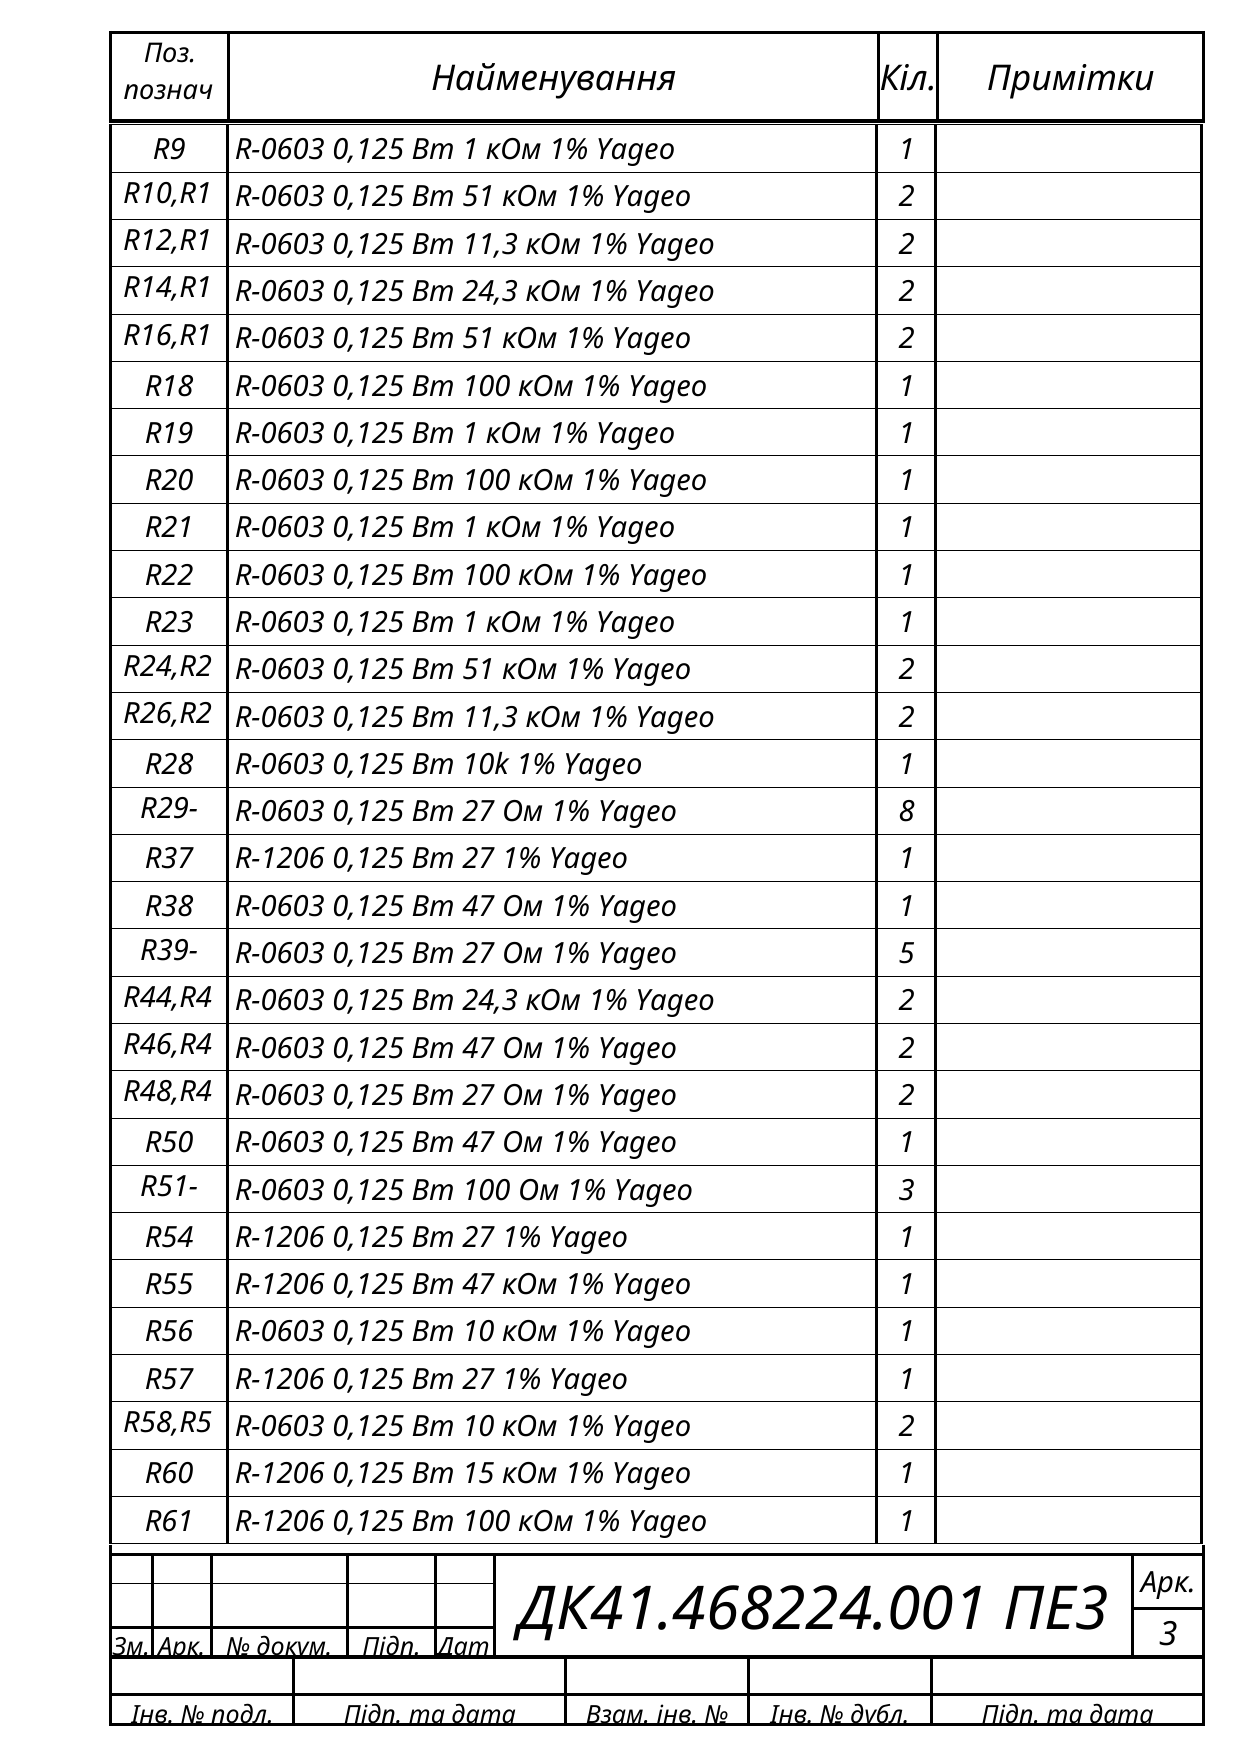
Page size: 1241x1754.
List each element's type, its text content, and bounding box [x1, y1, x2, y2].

table_cell R28 [112, 740, 226, 786]
table_cell R-1206 0,125 Вт 27 1% Yageo [229, 835, 875, 881]
table_cell [937, 1497, 1200, 1543]
table_cell 1 [878, 1497, 934, 1543]
table_cell [937, 1119, 1200, 1165]
table_cell R20 [112, 456, 226, 503]
table_cell R58,R59 [112, 1402, 226, 1448]
table_cell R-0603 0,125 Вт 10 кОм 1% Yageo [229, 1308, 875, 1354]
table_cell [937, 977, 1200, 1023]
table_cell 2 [878, 267, 934, 313]
table_cell 1 [878, 456, 934, 503]
table_cell R-0603 0,125 Вт 100 кОм 1% Yageo [229, 362, 875, 408]
table_cell R16,R17 [112, 315, 226, 361]
table_cell R56 [112, 1308, 226, 1354]
table_cell [937, 362, 1200, 408]
table_cell [937, 693, 1200, 739]
table_cell 2 [878, 1024, 934, 1070]
table_cell R-0603 0,125 Вт 100 Ом 1% Yageo [229, 1166, 875, 1212]
table_cell 2 [878, 220, 934, 266]
table_cell R-1206 0,125 Вт 100 кОм 1% Yageo [229, 1497, 875, 1543]
table_cell R-0603 0,125 Вт 47 Ом 1% Yageo [229, 1119, 875, 1165]
table_cell [937, 740, 1200, 786]
table_cell R-1206 0,125 Вт 47 кОм 1% Yageo [229, 1260, 875, 1307]
table_cell 8 [878, 788, 934, 834]
table_cell 1 [878, 740, 934, 786]
table_cell [937, 1402, 1200, 1448]
table_cell R29-R36 [112, 788, 226, 834]
table_cell R-1206 0,125 Вт 15 кОм 1% Yageo [229, 1450, 875, 1496]
table_cell 1 [878, 598, 934, 644]
table_cell R50 [112, 1119, 226, 1165]
table_cell R-0603 0,125 Вт 27 Ом 1% Yageo [229, 788, 875, 834]
table_cell R-0603 0,125 Вт 51 кОм 1% Yageo [229, 173, 875, 219]
table_cell R19 [112, 409, 226, 455]
table_cell R-1206 0,125 Вт 27 1% Yageo [229, 1213, 875, 1259]
table_cell R-0603 0,125 Вт 27 Ом 1% Yageo [229, 1071, 875, 1117]
table_cell R60 [112, 1450, 226, 1496]
table_cell [937, 551, 1200, 597]
table_cell R57 [112, 1355, 226, 1401]
table_cell 1 [878, 409, 934, 455]
table_cell R9 [112, 125, 226, 172]
table_cell [937, 882, 1200, 928]
table_cell 2 [878, 646, 934, 692]
table_cell [937, 1166, 1200, 1212]
table_cell [937, 1308, 1200, 1354]
table_cell [937, 788, 1200, 834]
table_cell R23 [112, 598, 226, 644]
table_cell 2 [878, 693, 934, 739]
table_cell 2 [878, 1402, 934, 1448]
table_cell [937, 504, 1200, 550]
table_cell R21 [112, 504, 226, 550]
table_cell 1 [878, 125, 934, 172]
table_cell R-0603 0,125 Вт 27 Ом 1% Yageo [229, 929, 875, 976]
table_cell R-0603 0,125 Вт 24,3 кОм 1% Yageo [229, 977, 875, 1023]
table_cell R-0603 0,125 Вт 10k 1% Yageo [229, 740, 875, 786]
table_cell 1 [878, 362, 934, 408]
table_cell R46,R47 [112, 1024, 226, 1070]
table_cell R37 [112, 835, 226, 881]
table_cell 2 [878, 173, 934, 219]
table_cell 5 [878, 929, 934, 976]
table_cell R-0603 0,125 Вт 47 Ом 1% Yageo [229, 882, 875, 928]
table_cell 1 [878, 1355, 934, 1401]
table_cell R55 [112, 1260, 226, 1307]
table_cell 1 [878, 835, 934, 881]
table_cell 1 [878, 1260, 934, 1307]
table_cell R18 [112, 362, 226, 408]
table_cell [937, 1355, 1200, 1401]
table_cell R39-R43 [112, 929, 226, 976]
table_cell [937, 315, 1200, 361]
table_cell R48,R49 [112, 1071, 226, 1117]
table_cell R-0603 0,125 Вт 11,3 кОм 1% Yageo [229, 693, 875, 739]
table_cell [937, 456, 1200, 503]
table_cell R-0603 0,125 Вт 24,3 кОм 1% Yageo [229, 267, 875, 313]
table_cell [937, 1260, 1200, 1307]
table_cell 3 [878, 1166, 934, 1212]
table_cell R12,R13 [112, 220, 226, 266]
table_cell R22 [112, 551, 226, 597]
table_cell R24,R25 [112, 646, 226, 692]
table_cell [937, 1450, 1200, 1496]
table_cell R-0603 0,125 Вт 1 кОм 1% Yageo [229, 598, 875, 644]
table_cell R38 [112, 882, 226, 928]
table_cell 2 [878, 1071, 934, 1117]
table_cell 1 [878, 1308, 934, 1354]
table_cell [937, 1024, 1200, 1070]
table_cell [937, 646, 1200, 692]
table_cell 1 [878, 1213, 934, 1259]
table_cell R51-R53 [112, 1166, 226, 1212]
table_cell R-0603 0,125 Вт 100 кОм 1% Yageo [229, 456, 875, 503]
table_cell R10,R11 [112, 173, 226, 219]
table_cell R54 [112, 1213, 226, 1259]
table_cell [937, 173, 1200, 219]
table_cell R-0603 0,125 Вт 51 кОм 1% Yageo [229, 646, 875, 692]
table_cell R-0603 0,125 Вт 10 кОм 1% Yageo [229, 1402, 875, 1448]
table_cell [937, 835, 1200, 881]
table_cell [937, 1071, 1200, 1117]
table_cell 1 [878, 1450, 934, 1496]
table_cell [937, 267, 1200, 313]
table_cell 1 [878, 504, 934, 550]
table_cell [937, 220, 1200, 266]
table_cell 2 [878, 977, 934, 1023]
table_cell R-0603 0,125 Вт 1 кОм 1% Yageo [229, 504, 875, 550]
table_cell R26,R27 [112, 693, 226, 739]
table_cell [937, 125, 1200, 172]
table_cell R-0603 0,125 Вт 100 кОм 1% Yageo [229, 551, 875, 597]
table_cell [937, 1213, 1200, 1259]
table_cell R61 [112, 1497, 226, 1543]
table_cell R-0603 0,125 Вт 1 кОм 1% Yageo [229, 125, 875, 172]
table_cell R44,R45 [112, 977, 226, 1023]
table_cell R-0603 0,125 Вт 1 кОм 1% Yageo [229, 409, 875, 455]
table_cell R-0603 0,125 Вт 11,3 кОм 1% Yageo [229, 220, 875, 266]
table_cell R-1206 0,125 Вт 27 1% Yageo [229, 1355, 875, 1401]
table_cell R-0603 0,125 Вт 51 кОм 1% Yageo [229, 315, 875, 361]
table_cell [937, 409, 1200, 455]
table_cell 1 [878, 1119, 934, 1165]
table_cell R14,R15 [112, 267, 226, 313]
table_cell 1 [878, 551, 934, 597]
table_cell 2 [878, 315, 934, 361]
table_cell [937, 929, 1200, 976]
table_cell 1 [878, 882, 934, 928]
table_cell R-0603 0,125 Вт 47 Ом 1% Yageo [229, 1024, 875, 1070]
table_cell [937, 598, 1200, 644]
